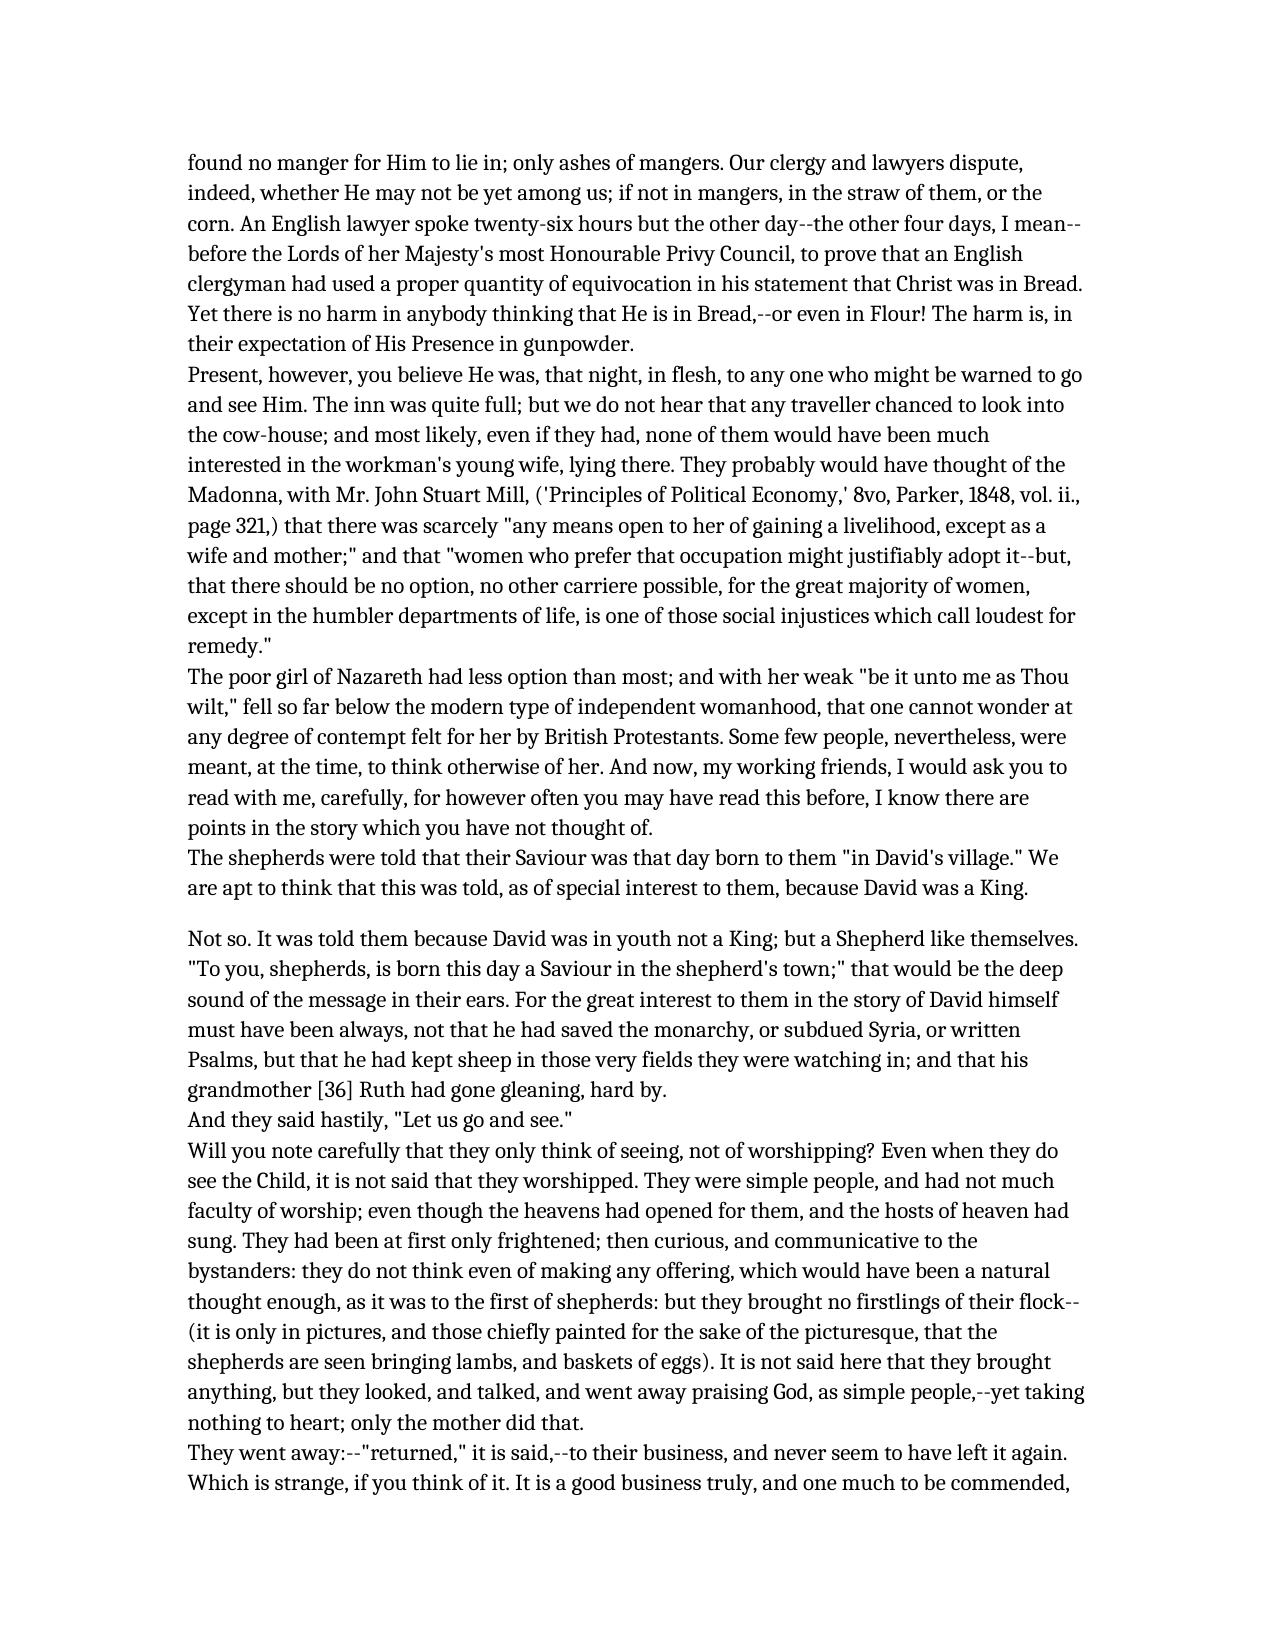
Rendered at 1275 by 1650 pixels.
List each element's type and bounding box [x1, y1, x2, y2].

text [187, 926, 1087, 1496]
text [187, 150, 1087, 901]
